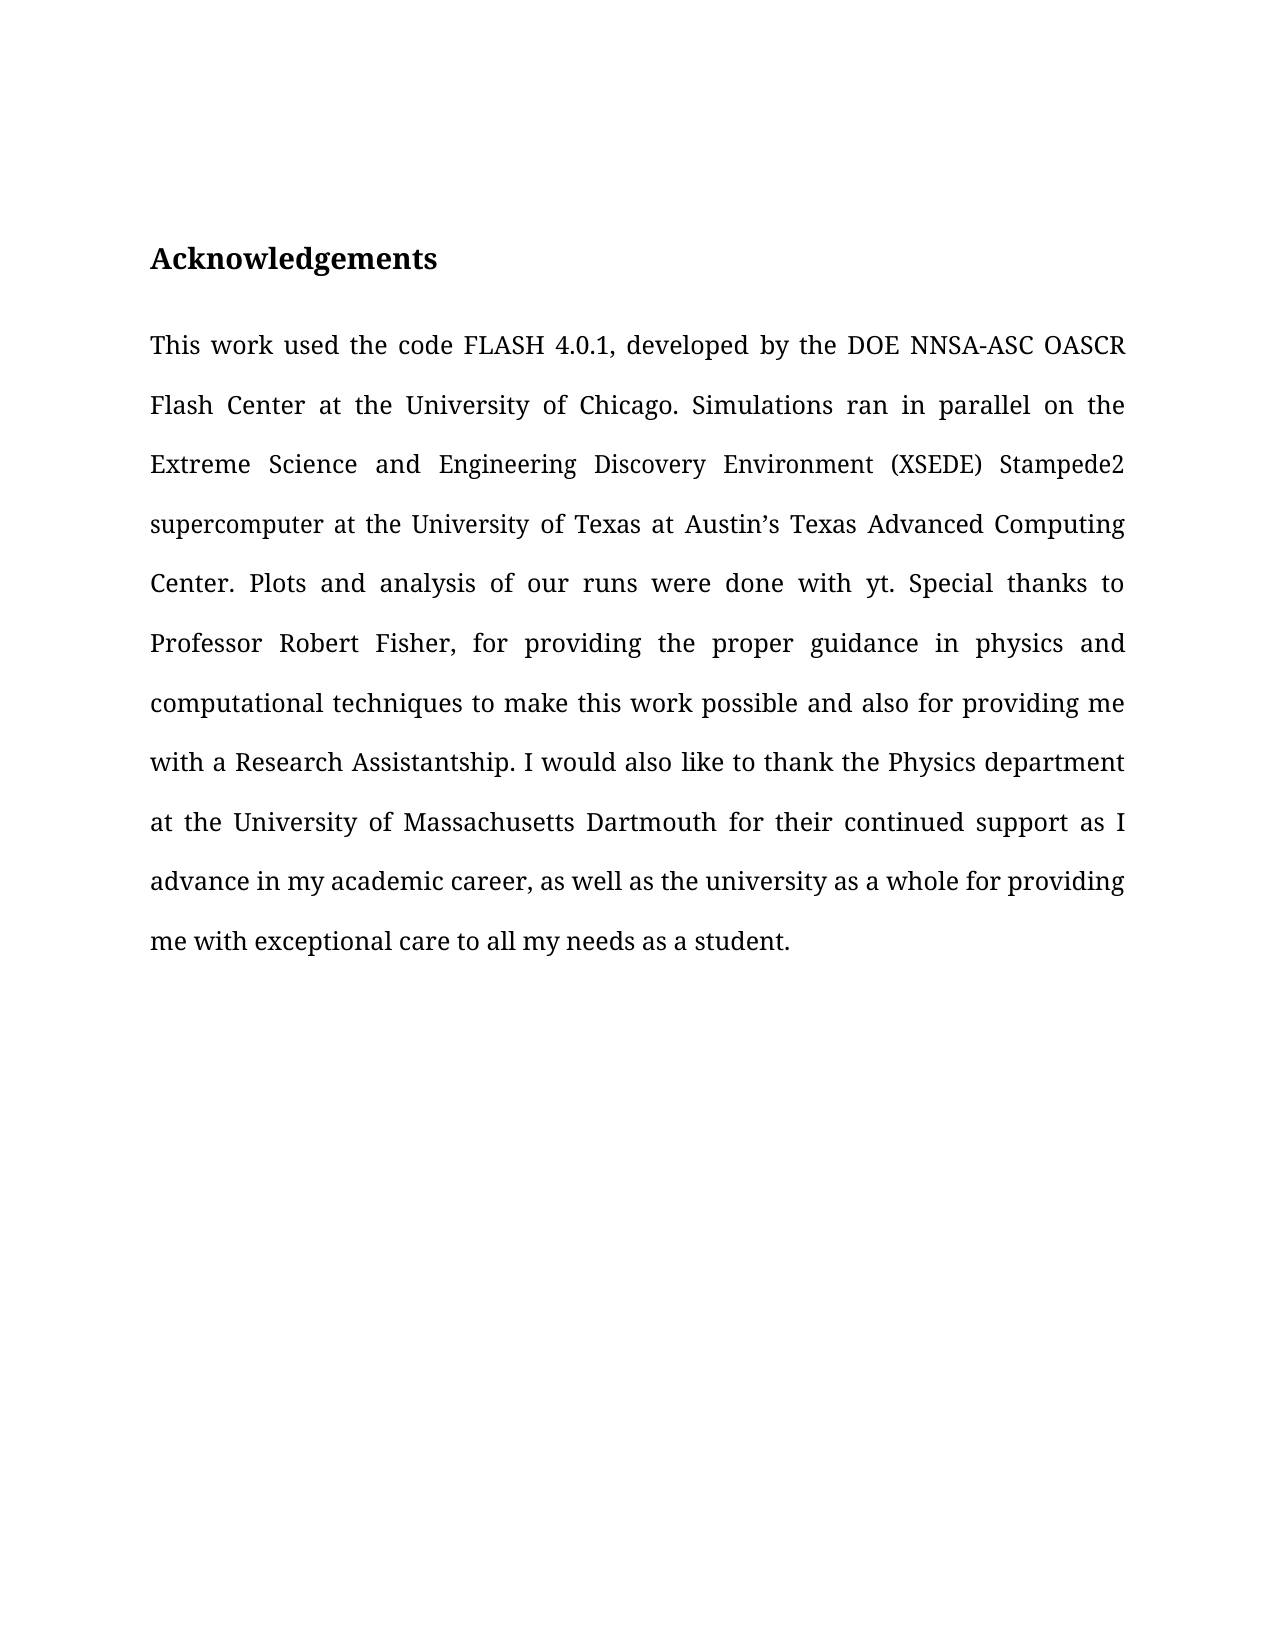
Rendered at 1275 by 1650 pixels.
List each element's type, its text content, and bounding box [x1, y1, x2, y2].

text This work used the code FLASH 4.0.1, developed by the DOE NNSA-ASC OASCR Flash Center at the University of Chicago. Simulations ran in parallel on the Extreme Science and Engineering Discovery Environment (XSEDE) Stampede2 supercomputer at the University of Texas at Austin’s Texas Advanced Computing Center. Plots and analysis of our runs were done with yt. Special thanks to Professor Robert Fisher, for providing the proper guidance in physics and computational techniques to make this work possible and also for providing me with a Research Assistantship. I would also like to thank the Physics department at the University of Massachusetts Dartmouth for their continued support as I advance in my academic career, as well as the university as a whole for providing me with exceptional care to all my needs as a student. [150, 328, 1126, 958]
text Acknowledgements [150, 238, 1137, 278]
